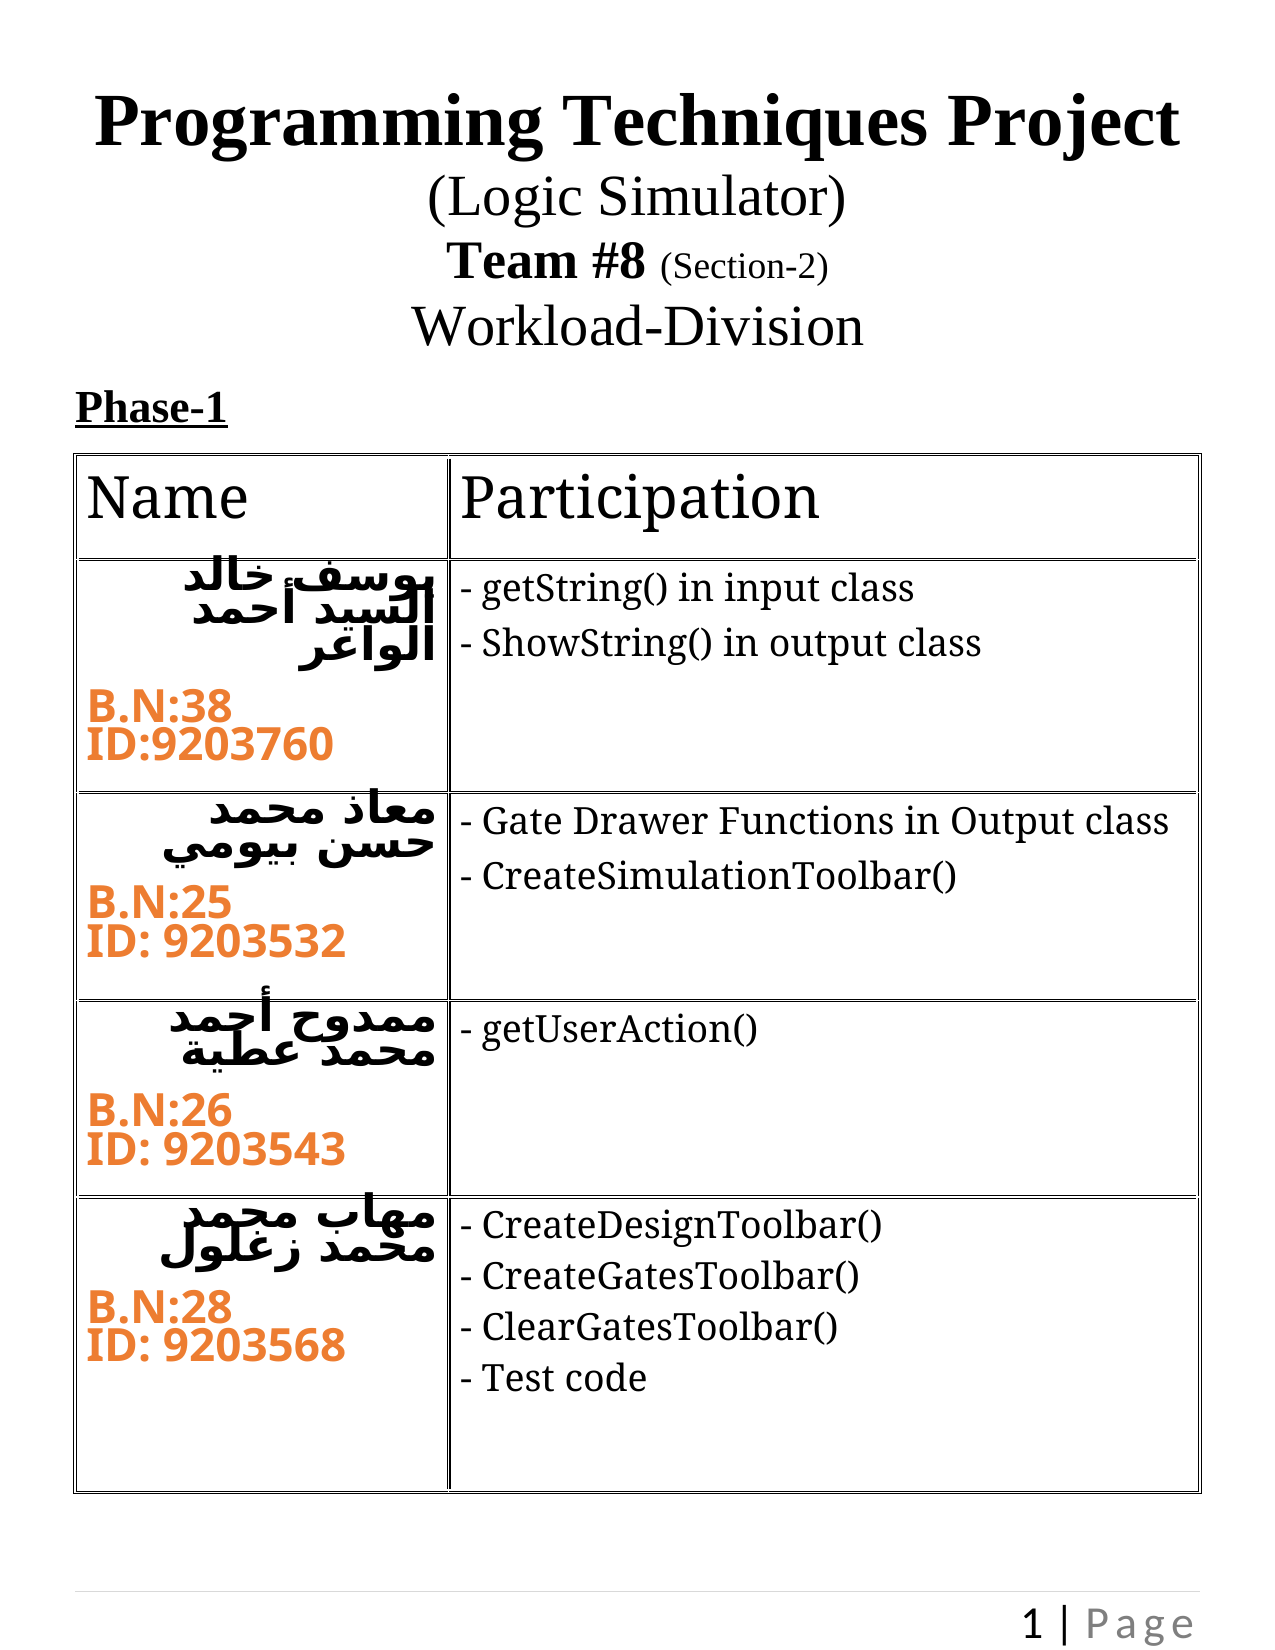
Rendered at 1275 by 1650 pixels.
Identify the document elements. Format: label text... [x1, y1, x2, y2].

table_cell - CreateDesignToolbar() - CreateGatesToolbar() - ClearGatesToolbar() - Test code [449, 1195, 1200, 1491]
table_cell يوسف خالد السيد أحمد الواعر B.N:38 ID:9203760 [75, 558, 447, 791]
text Team #8 (Section-2) [75, 228, 1200, 291]
table_cell - getUserAction() [449, 999, 1200, 1195]
table_cell مهاب محمد محمد زغلول B.N:28 ID: 9203568 [75, 1195, 449, 1491]
text Programming Techniques Project (Logic Simulator) [75, 75, 1200, 228]
text Phase-1 [75, 380, 1200, 432]
table_cell معاذ محمد حسن بيومي B.N:25 ID: 9203532 [75, 791, 447, 999]
table_header Name [75, 454, 449, 558]
table_cell - Gate Drawer Functions in Output class - CreateSimulationToolbar() [449, 791, 1200, 999]
table_header Participation [449, 456, 1198, 558]
table_cell - getString() in input class - ShowString() in output class [449, 558, 1200, 791]
text Workload-Division [75, 291, 1200, 358]
table_cell ممدوح أحمد محمد عطية B.N:26 ID: 9203543 [75, 999, 447, 1195]
